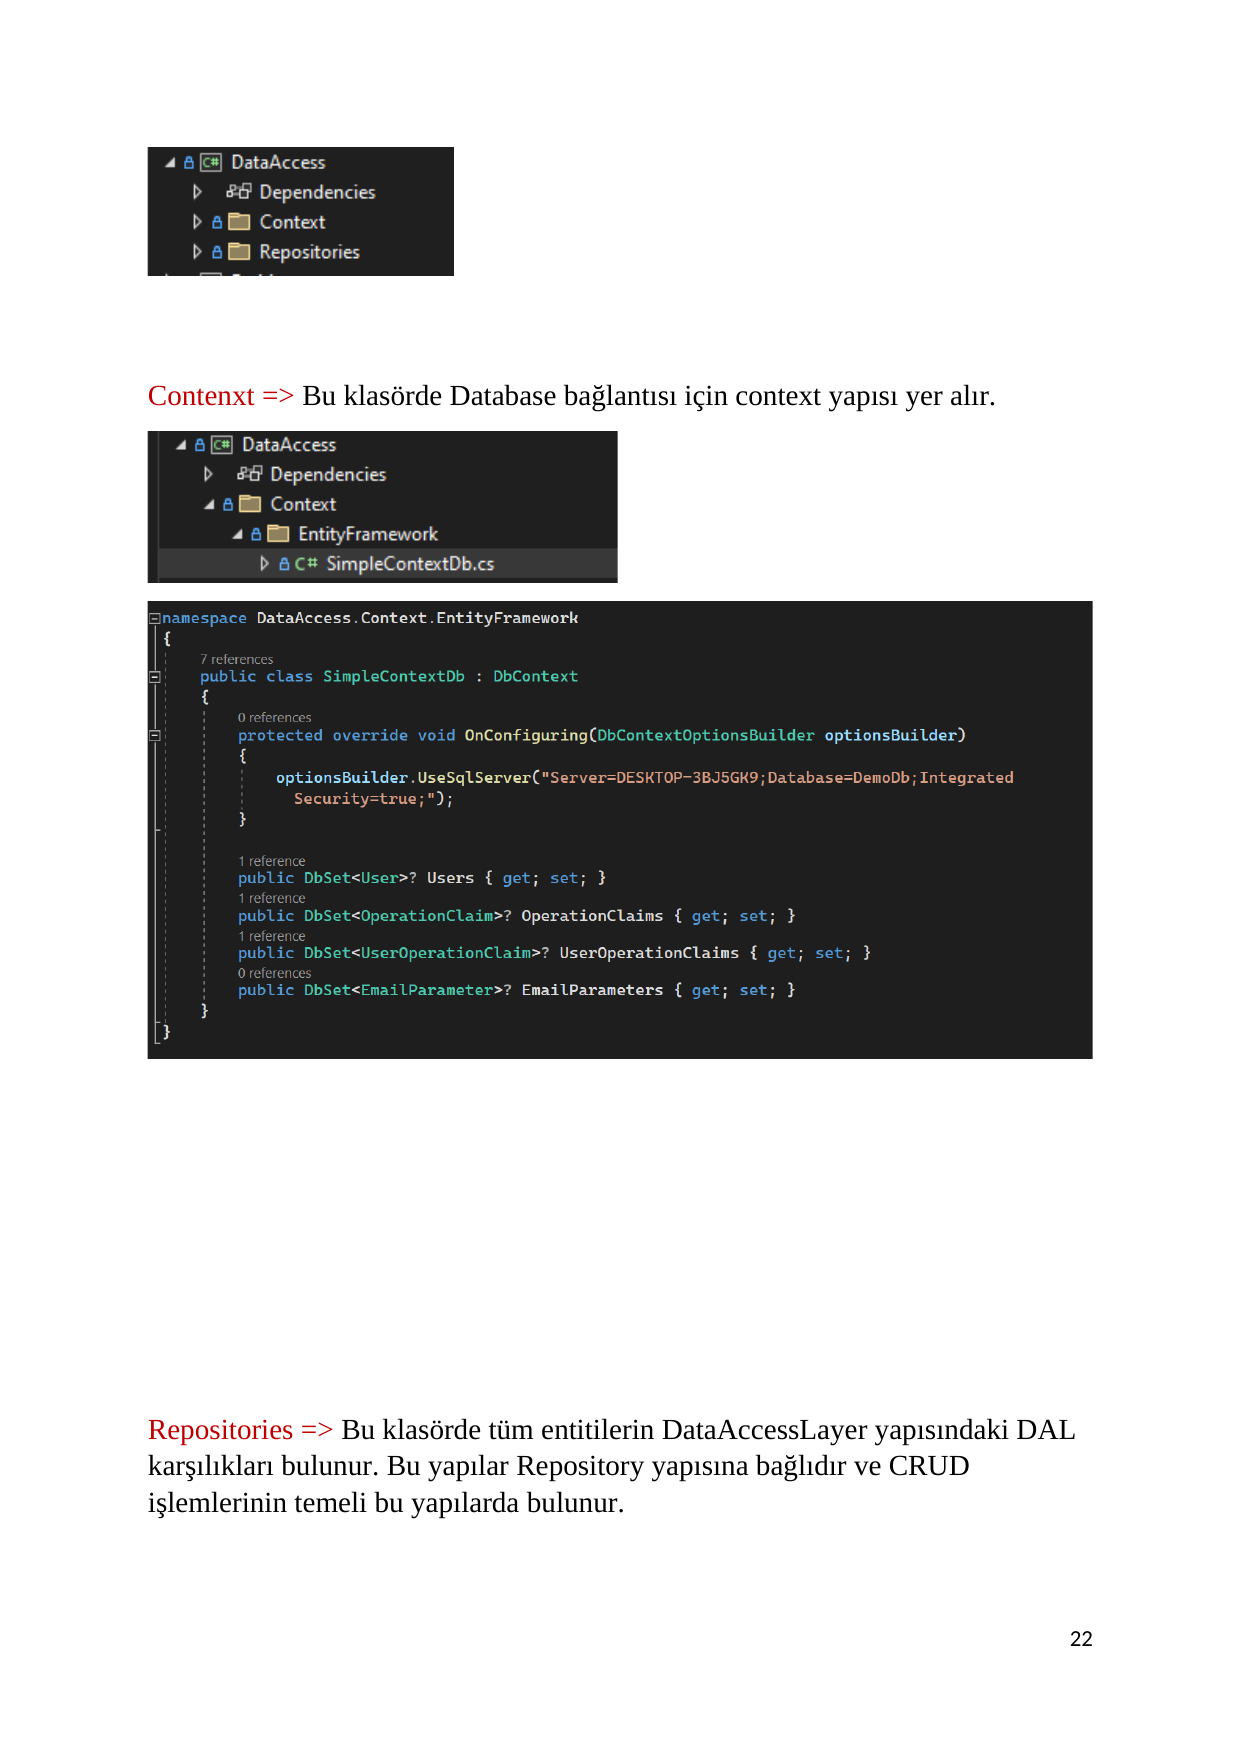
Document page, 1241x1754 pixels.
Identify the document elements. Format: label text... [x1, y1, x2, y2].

text Contenxt => Bu klasörde Database bağlantısı için context yapısı yer alır. [148, 378, 1093, 412]
text Repositories => Bu klasörde tüm entitilerin DataAccessLayer yapısındaki DAL karşılıkları bulunur. Bu yapılar Repository yapısına bağlıdır ve CRUD işlemlerinin temeli bu yapılarda bulunur. [148, 1412, 1093, 1518]
picture [147, 147, 454, 276]
picture [147, 601, 1093, 1059]
picture [147, 431, 618, 583]
